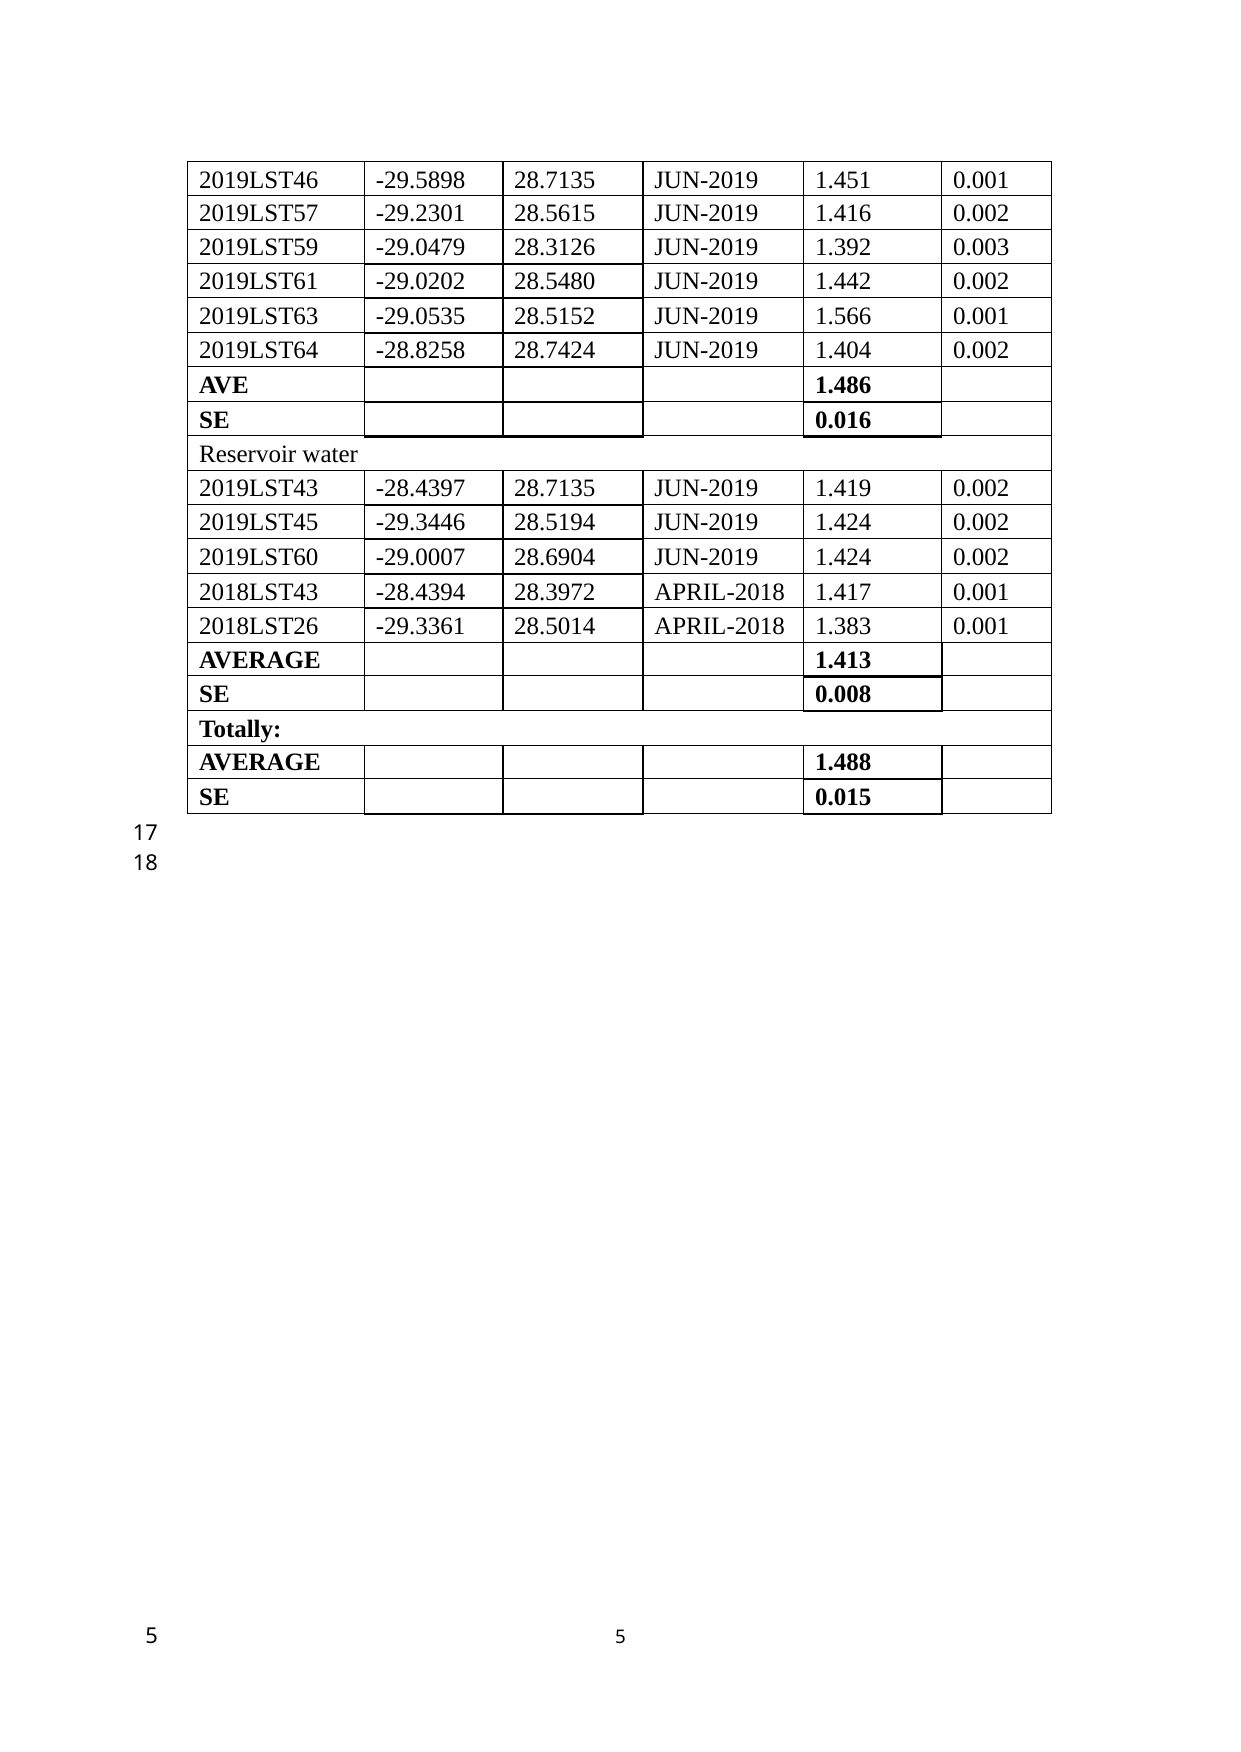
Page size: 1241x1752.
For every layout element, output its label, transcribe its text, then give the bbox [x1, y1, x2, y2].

table_cell [644, 402, 803, 435]
table_cell 2019LST57 [188, 196, 364, 229]
table_cell 0.002 [942, 196, 1051, 229]
table_cell 2018LST26 [188, 608, 364, 642]
table_cell 28.3972 [504, 575, 642, 607]
table_cell 0.015 [804, 780, 941, 813]
table_cell -29.0202 [365, 265, 502, 297]
table_cell AVERAGE [188, 746, 364, 778]
table_cell [504, 746, 642, 778]
table_cell [943, 676, 1051, 710]
table_cell 0.001 [942, 162, 1051, 195]
table_cell JUN-2019 [644, 505, 803, 538]
table_cell 1.451 [804, 162, 941, 195]
table_cell -28.4394 [365, 575, 502, 607]
table_cell [504, 779, 642, 813]
table_cell 2019LST61 [188, 264, 364, 297]
table_cell -29.0007 [365, 540, 502, 573]
table_cell [504, 676, 642, 710]
table_cell [943, 746, 1051, 778]
table_cell JUN-2019 [644, 471, 803, 503]
table_cell 28.7135 [504, 162, 642, 195]
table_cell 1.486 [804, 367, 941, 401]
table_cell [504, 368, 642, 401]
table_cell -29.2301 [365, 196, 502, 229]
table_cell JUN-2019 [644, 298, 803, 332]
table_cell 0.002 [942, 264, 1051, 297]
table_cell 28.5480 [504, 265, 642, 297]
table_cell [942, 367, 1051, 401]
table_cell JUN-2019 [644, 162, 803, 195]
table_cell 0.002 [942, 333, 1051, 366]
table_cell [365, 676, 502, 710]
table_cell AVERAGE [188, 643, 364, 675]
table_cell [644, 676, 803, 710]
table_cell [644, 746, 803, 778]
table_cell [942, 402, 1051, 435]
table_cell SE [188, 676, 364, 710]
table_cell [644, 643, 803, 675]
table_cell SE [188, 779, 364, 813]
table_cell 2019LST59 [188, 230, 364, 262]
table_cell 1.442 [804, 264, 941, 297]
table_cell 2019LST63 [188, 298, 364, 332]
table_cell 28.7424 [504, 334, 642, 366]
table_cell 28.5014 [504, 609, 642, 642]
table_cell 28.5194 [504, 506, 642, 538]
table_cell 0.002 [942, 539, 1051, 573]
table_cell [504, 403, 642, 435]
table_cell [644, 779, 803, 813]
table_cell [365, 779, 502, 813]
table_cell 0.002 [942, 505, 1051, 538]
table_cell JUN-2019 [644, 539, 803, 573]
table_cell 1.413 [804, 643, 941, 675]
table_cell 1.392 [804, 230, 941, 262]
table_cell 1.424 [804, 505, 941, 538]
table_cell [365, 643, 502, 675]
table_cell 0.001 [942, 608, 1051, 642]
table_cell [943, 779, 1051, 813]
table_cell 1.488 [804, 746, 941, 778]
table_cell SE [188, 402, 364, 435]
table_cell -29.0479 [365, 230, 502, 262]
table_cell 1.417 [804, 574, 941, 607]
table_cell 28.6904 [504, 540, 642, 573]
table_cell 0.008 [804, 678, 941, 710]
table_cell JUN-2019 [644, 196, 803, 229]
table_cell 0.002 [942, 471, 1051, 503]
table_cell 1.416 [804, 196, 941, 229]
table_cell 1.424 [804, 539, 941, 573]
table_cell JUN-2019 [644, 333, 803, 366]
table_cell 0.001 [942, 574, 1051, 607]
table_cell 0.003 [942, 230, 1051, 262]
table_cell -28.4397 [365, 471, 502, 503]
table_cell 28.5615 [504, 196, 642, 229]
table_cell 2019LST46 [188, 162, 364, 195]
table_cell [365, 746, 502, 778]
table_cell -29.5898 [365, 162, 502, 195]
table_cell 1.404 [804, 333, 941, 366]
table_cell 28.5152 [504, 299, 642, 332]
table_cell 1.566 [804, 298, 941, 332]
table_cell 2019LST45 [188, 505, 364, 538]
table_cell 0.001 [942, 298, 1051, 332]
table_cell JUN-2019 [644, 230, 803, 262]
table_cell 1.419 [804, 471, 941, 503]
table_cell Totally: [188, 711, 1051, 744]
table_cell [365, 368, 502, 401]
table_cell APRIL-2018 [644, 574, 803, 607]
table_cell 0.016 [804, 403, 941, 435]
table_cell APRIL-2018 [644, 608, 803, 642]
table_cell [365, 403, 502, 435]
table_cell 28.7135 [504, 471, 642, 503]
table_cell 28.3126 [504, 230, 642, 262]
table_cell 2019LST43 [188, 471, 364, 503]
table_cell 1.383 [804, 608, 941, 642]
table_cell [644, 367, 803, 401]
table_cell -29.3361 [365, 609, 502, 642]
table_cell -28.8258 [365, 334, 502, 366]
table_cell AVE [188, 367, 364, 401]
table_cell -29.3446 [365, 506, 502, 538]
table_cell Reservoir water [188, 436, 1051, 470]
table_cell 2019LST64 [188, 333, 364, 366]
table_cell [943, 643, 1051, 675]
table_cell 2018LST43 [188, 574, 364, 607]
table_cell JUN-2019 [644, 264, 803, 297]
table_cell 2019LST60 [188, 539, 364, 573]
table_cell [504, 643, 642, 675]
table_cell -29.0535 [365, 299, 502, 332]
